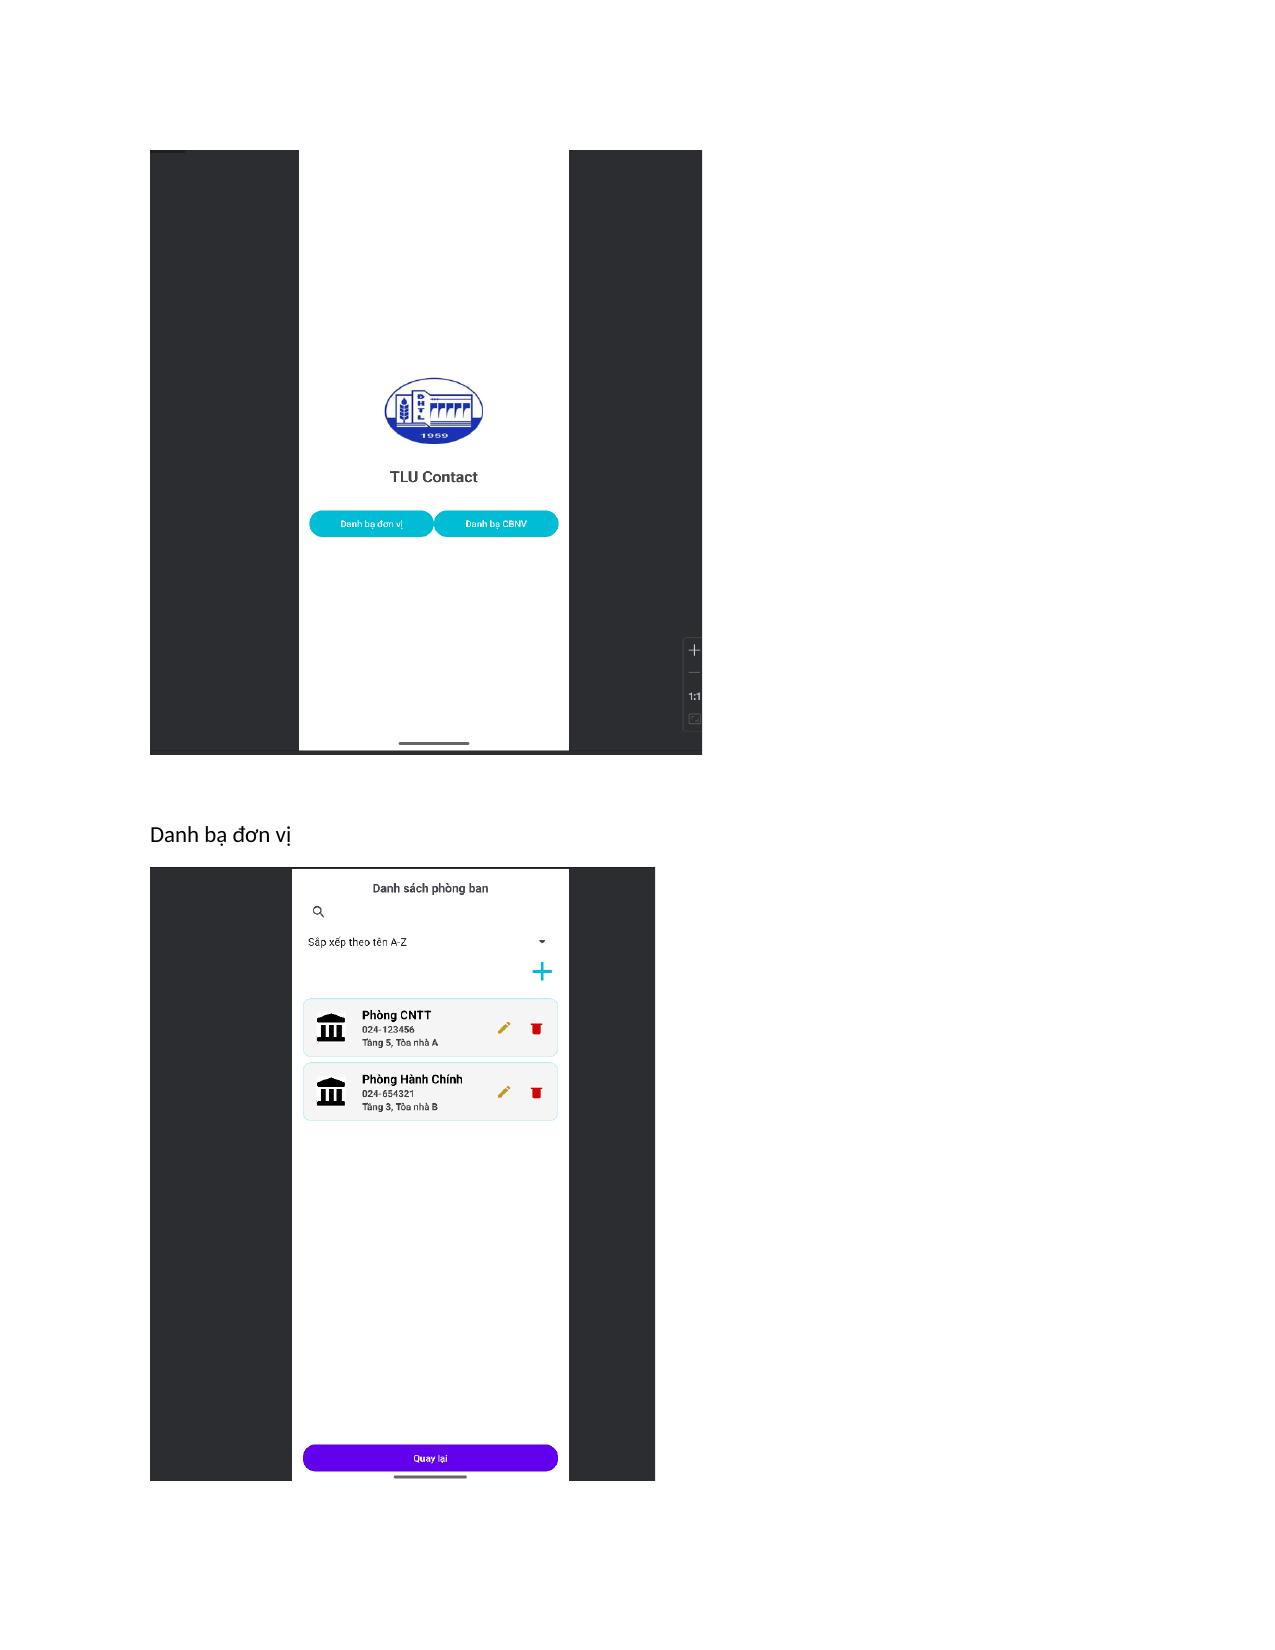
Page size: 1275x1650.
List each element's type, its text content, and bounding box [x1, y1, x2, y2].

picture [150, 150, 703, 755]
text Danh bạ đơn vị [150, 821, 1125, 848]
picture [150, 867, 656, 1481]
